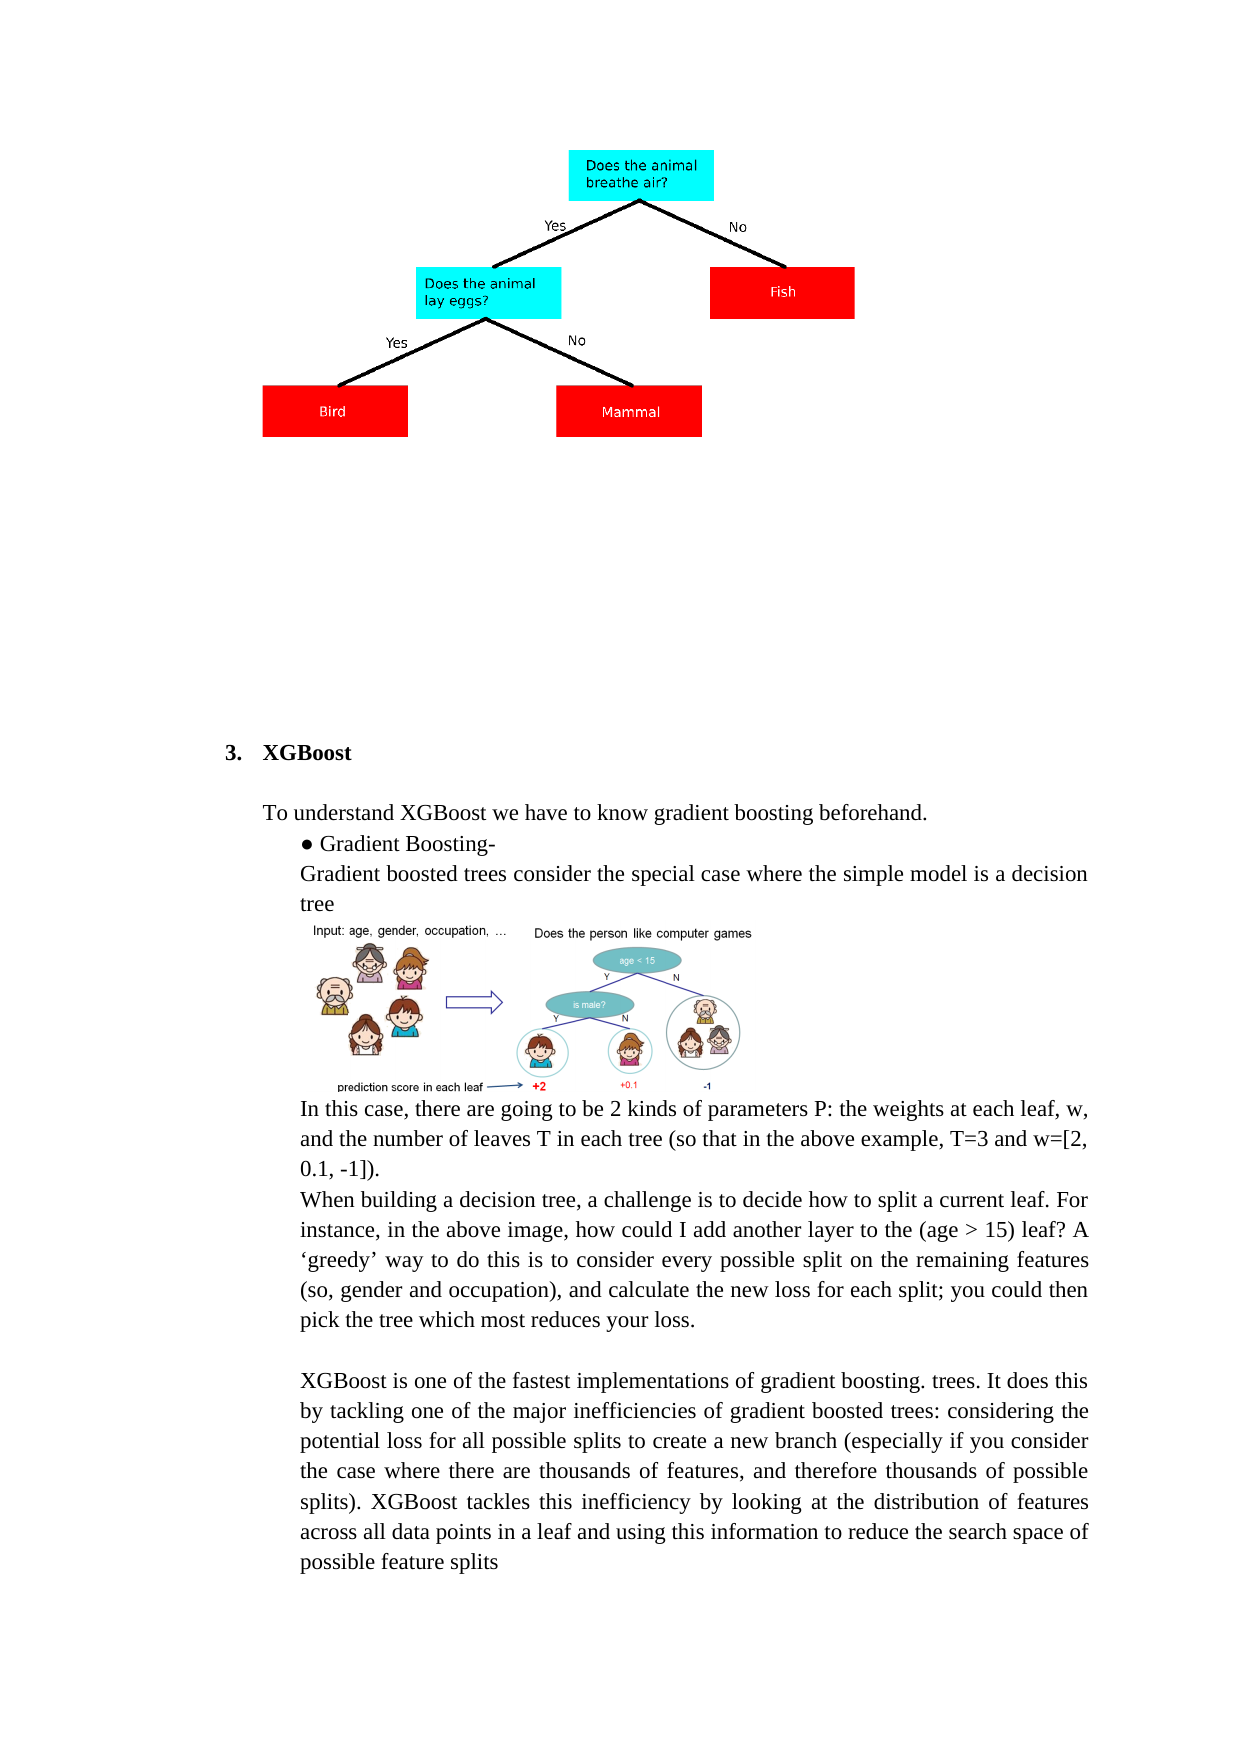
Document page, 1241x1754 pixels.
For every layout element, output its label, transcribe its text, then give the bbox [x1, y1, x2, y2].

list In this case, there are going to be 2 kinds of parameters P: the weights at each leaf, w, and the number of leaves T in each tree (so that in the above example, T=3 and w=[2, 0.1, -1]). [300, 1095, 1090, 1182]
list ● Gradient Boosting- [262, 830, 1090, 856]
picture [262, 150, 855, 437]
list Gradient boosted trees consider the special case where the simple model is a decision tree [300, 860, 1090, 916]
list XGBoost [225, 739, 1090, 765]
list When building a decision tree, a challenge is to decide how to split a current leaf. For instance, in the above image, how could I add another layer to the (age > 15) leaf? A ‘greedy’ way to do this is to consider every possible split on the remaining features (so, gender and occupation), and calculate the new loss for each split; you could then pick the tree which most reduces your loss. [300, 1186, 1090, 1333]
list To understand XGBoost we have to know gradient boosting beforehand. [262, 799, 1090, 826]
picture [305, 920, 756, 1092]
list XGBoost is one of the fastest implementations of gradient boosting. trees. It does this by tackling one of the major inefficiencies of gradient boosted trees: considering the potential loss for all possible splits to create a new branch (especially if you consider the case where there are thousands of features, and therefore thousands of possible splits). XGBoost tackles this inefficiency by looking at the distribution of features across all data points in a leaf and using this information to reduce the search space of possible feature splits [300, 1367, 1090, 1574]
